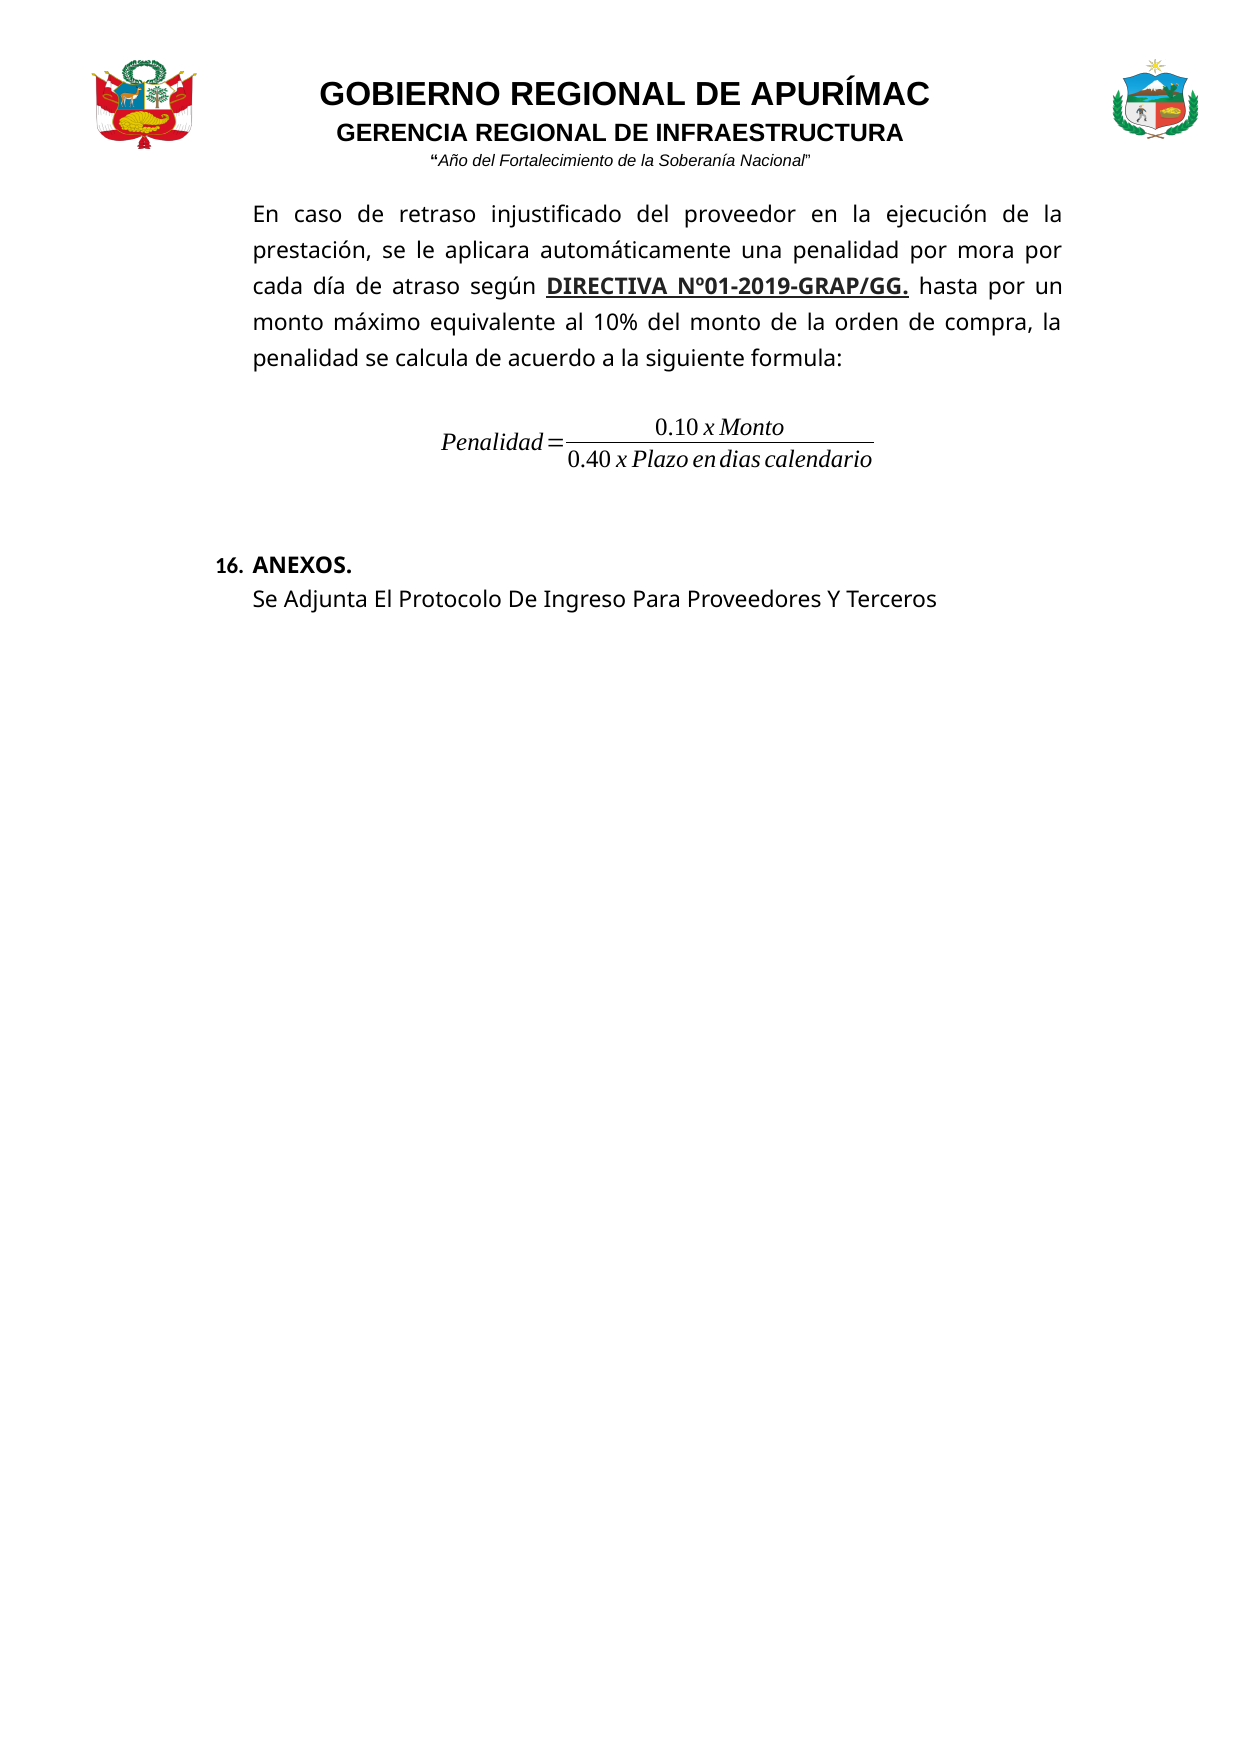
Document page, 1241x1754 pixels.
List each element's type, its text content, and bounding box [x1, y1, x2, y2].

list ANEXOS. [215, 549, 1063, 580]
list En caso de retraso injustificado del proveedor en la ejecución de la prestación, se le aplicara automáticamente una penalidad por mora por cada día de atraso según DIRECTIVA Nº01-2019-GRAP/GG. hasta por un monto máximo equivalente al 10% del monto de la orden de compra, la penalidad se calcula de acuerdo a la siguiente formula: [252, 198, 1063, 373]
picture [91, 60, 197, 149]
list Se Adjunta El Protocolo De Ingreso Para Proveedores Y Terceros [252, 583, 1093, 614]
picture [1112, 59, 1199, 139]
